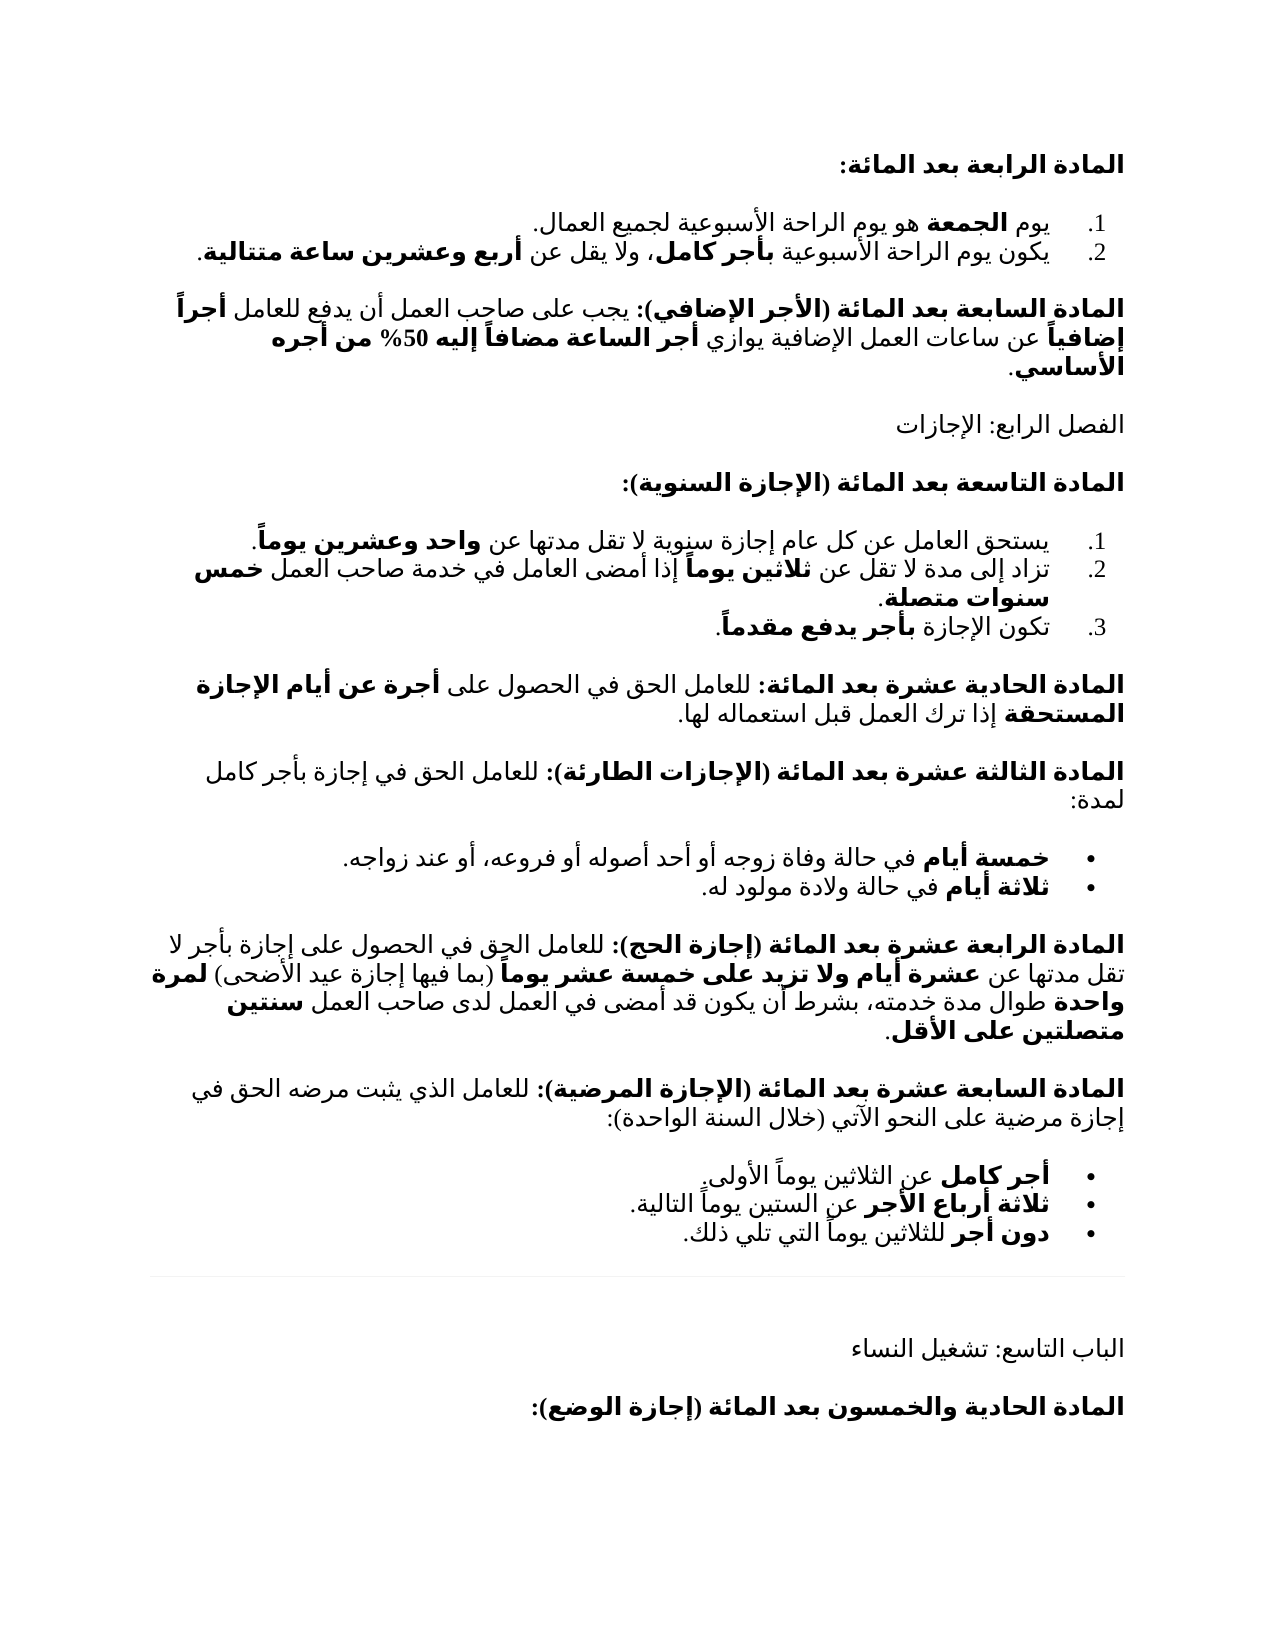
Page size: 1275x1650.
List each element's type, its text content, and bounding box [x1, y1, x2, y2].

list يوم الجمعة هو يوم الراحة الأسبوعية لجميع العمال. [150, 208, 1087, 237]
list أجر كامل عن الثلاثين يوماً الأولى. [150, 1161, 1087, 1189]
list ثلاثة أرباع الأجر عن الستين يوماً التالية. [150, 1189, 1087, 1218]
list تكون الإجازة بأجر يدفع مقدماً. [150, 612, 1087, 641]
text المادة السابعة بعد المائة (الأجر الإضافي): يجب على صاحب العمل أن يدفع للعامل أجراً إضافياً عن ساعات العمل الإضافية يوازي أجر الساعة مضافاً إليه 50% من أجره الأساسي. [150, 294, 1125, 381]
text المادة الحادية عشرة بعد المائة: للعامل الحق في الحصول على أجرة عن أيام الإجازة المستحقة إذا ترك العمل قبل استعماله لها. [150, 670, 1125, 727]
text الباب التاسع: تشغيل النساء [150, 1334, 1125, 1363]
list يستحق العامل عن كل عام إجازة سنوية لا تقل مدتها عن واحد وعشرين يوماً. [150, 526, 1087, 554]
text المادة الرابعة عشرة بعد المائة (إجازة الحج): للعامل الحق في الحصول على إجازة بأجر لا تقل مدتها عن عشرة أيام ولا تزيد على خمسة عشر يوماً (بما فيها إجازة عيد الأضحى) لمرة واحدة طوال مدة خدمته، بشرط أن يكون قد أمضى في العمل لدى صاحب العمل سنتين متصلتين على الأقل. [150, 930, 1125, 1045]
text المادة الحادية والخمسون بعد المائة (إجازة الوضع): [150, 1392, 1125, 1421]
text المادة الثالثة عشرة بعد المائة (الإجازات الطارئة): للعامل الحق في إجازة بأجر كامل لمدة: [150, 757, 1125, 814]
list تزاد إلى مدة لا تقل عن ثلاثين يوماً إذا أمضى العامل في خدمة صاحب العمل خمس سنوات متصلة. [150, 554, 1087, 612]
text المادة التاسعة بعد المائة (الإجازة السنوية): [150, 468, 1125, 497]
text الفصل الرابع: الإجازات [150, 410, 1125, 439]
list يكون يوم الراحة الأسبوعية بأجر كامل، ولا يقل عن أربع وعشرين ساعة متتالية. [150, 237, 1087, 265]
list خمسة أيام في حالة وفاة زوجه أو أحد أصوله أو فروعه، أو عند زواجه. [150, 843, 1087, 872]
text المادة السابعة عشرة بعد المائة (الإجازة المرضية): للعامل الذي يثبت مرضه الحق في إجازة مرضية على النحو الآتي (خلال السنة الواحدة): [150, 1074, 1125, 1132]
list دون أجر للثلاثين يوماً التي تلي ذلك. [150, 1218, 1087, 1247]
text المادة الرابعة بعد المائة: [150, 150, 1125, 179]
list ثلاثة أيام في حالة ولادة مولود له. [150, 872, 1087, 901]
